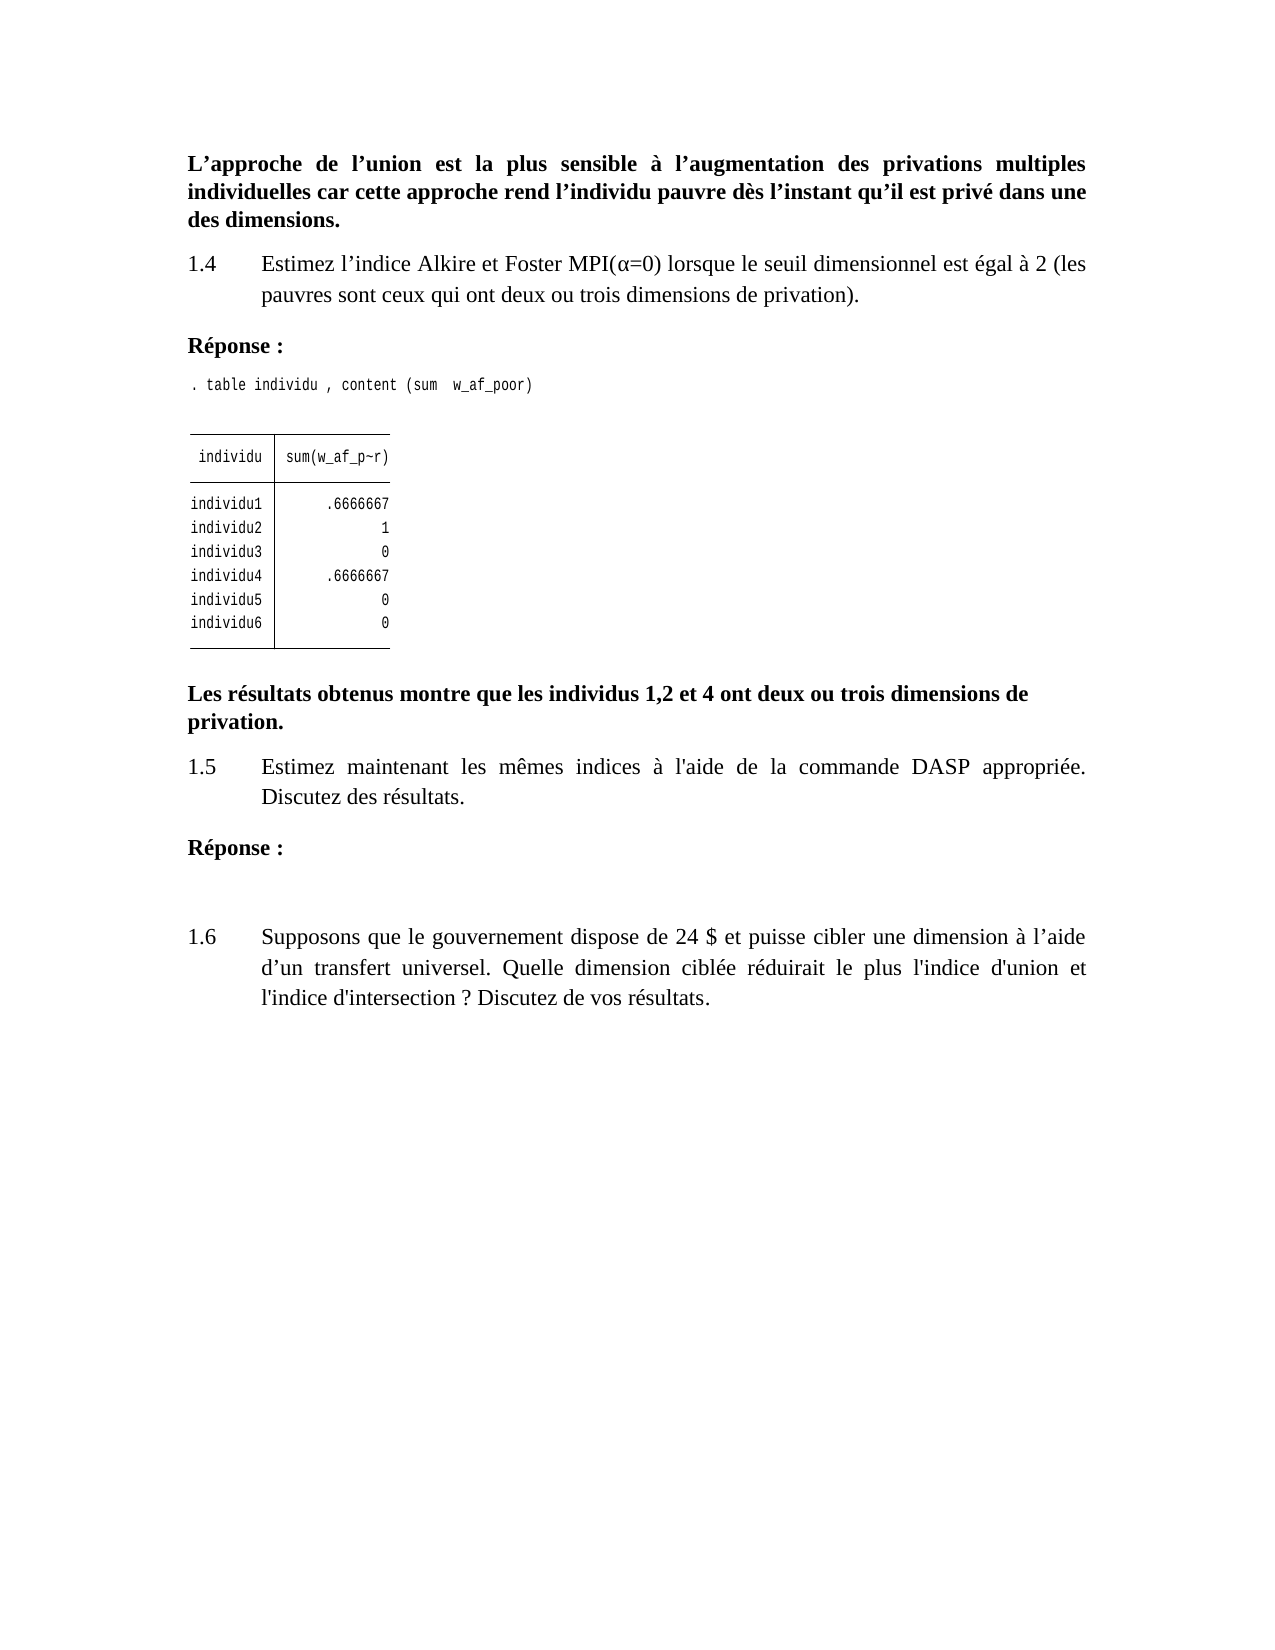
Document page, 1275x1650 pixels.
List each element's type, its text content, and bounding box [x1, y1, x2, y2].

list Estimez l’indice Alkire et Foster MPI(α=0) lorsque le seuil dimensionnel est égal à 2 (les pauvres sont ceux qui ont deux ou trois dimensions de privation). [187, 250, 1087, 307]
text Les résultats obtenus montre que les individus 1,2 et 4 ont deux ou trois dimensions de privation. [187, 681, 1087, 735]
list Estimez maintenant les mêmes indices à l'aide de la commande DASP appropriée. Discutez des résultats. [187, 753, 1087, 809]
text Réponse : [187, 332, 1087, 358]
text L’approche de l’union est la plus sensible à l’augmentation des privations multiples individuelles car cette approche rend l’individu pauvre dès l’instant qu’il est privé dans une des dimensions. [187, 150, 1087, 232]
list Supposons que le gouvernement dispose de 24 $ et puisse cibler une dimension à l’aide d’un transfert universel. Quelle dimension ciblée réduirait le plus l'indice d'union et l'indice d'intersection ? Discutez de vos résultats. [187, 923, 1087, 1010]
text Réponse : [187, 834, 1087, 861]
